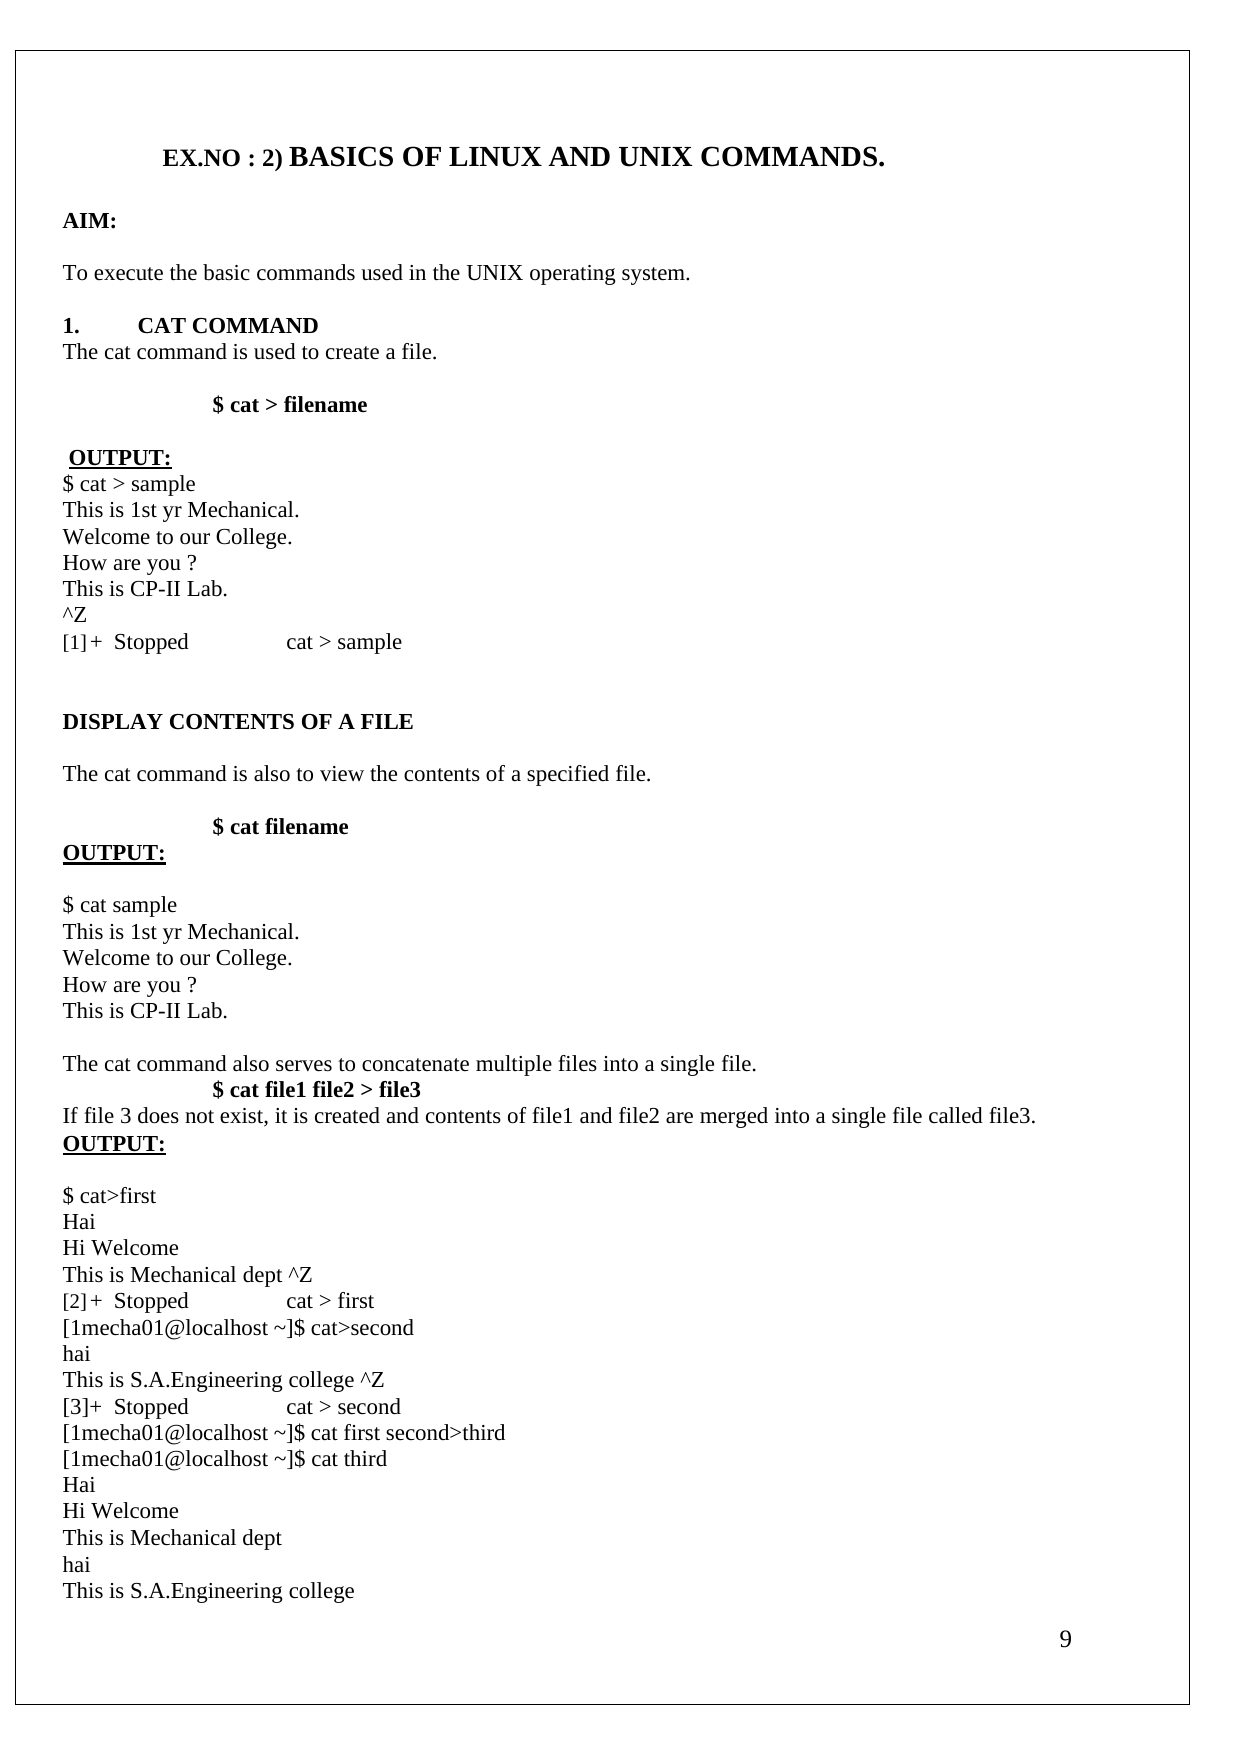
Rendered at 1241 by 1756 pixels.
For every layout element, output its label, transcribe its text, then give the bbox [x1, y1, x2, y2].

text This is 1st yr Mechanical. Welcome to our College. How are you ? [62, 497, 303, 576]
text EX.NO : 2) BASICS OF LINUX AND UNIX COMMANDS. [162, 139, 1180, 173]
text OUTPUT: [68, 444, 1180, 470]
list + Stopped cat > first [1mecha01@localhost ~]$ cat>second hai [62, 1287, 415, 1366]
text Hi Welcome [62, 1498, 1180, 1524]
text This is Mechanical dept hai [62, 1524, 285, 1577]
text To execute the basic commands used in the UNIX operating system. [62, 259, 1180, 286]
text This is CP-II Lab. [62, 997, 1180, 1024]
text AIM: [62, 207, 1180, 233]
text [1mecha01@localhost ~]$ cat first second>third [1mecha01@localhost ~]$ cat third [62, 1419, 509, 1472]
text The cat command also serves to concatenate multiple files into a single file. [62, 1050, 1180, 1076]
text The cat command is also to view the contents of a specified file. [62, 760, 1180, 787]
list + Stopped cat > sample [62, 628, 1180, 655]
text Hi Welcome [62, 1234, 1180, 1261]
text OUTPUT: [62, 1130, 1180, 1156]
text This is S.A.Engineering college [62, 1577, 1180, 1603]
text DISPLAY CONTENTS OF A FILE [62, 708, 1180, 734]
text This is 1st yr Mechanical. Welcome to our College. How are you ? [62, 918, 303, 997]
text This is S.A.Engineering college ^Z [3]+ Stopped cat > second [62, 1366, 402, 1419]
text $ cat filename [212, 813, 1180, 840]
text Hai [62, 1472, 1180, 1498]
text $ cat sample [62, 892, 1180, 918]
text The cat command is used to create a file. [62, 339, 1180, 365]
text ^Z [62, 602, 1180, 628]
text $ cat > filename [212, 392, 1180, 418]
text $ cat>first Hai [62, 1182, 159, 1234]
text $ cat > sample [62, 470, 1180, 496]
text This is Mechanical dept ^Z [62, 1261, 1180, 1287]
text $ cat file1 file2 > file3 [212, 1077, 1180, 1103]
text This is CP-II Lab. [62, 576, 1180, 602]
list CAT COMMAND [62, 313, 1180, 339]
text If file 3 does not exist, it is created and contents of file1 and file2 are merged into a single file called file3. [62, 1103, 1180, 1129]
text OUTPUT: [62, 840, 1180, 866]
